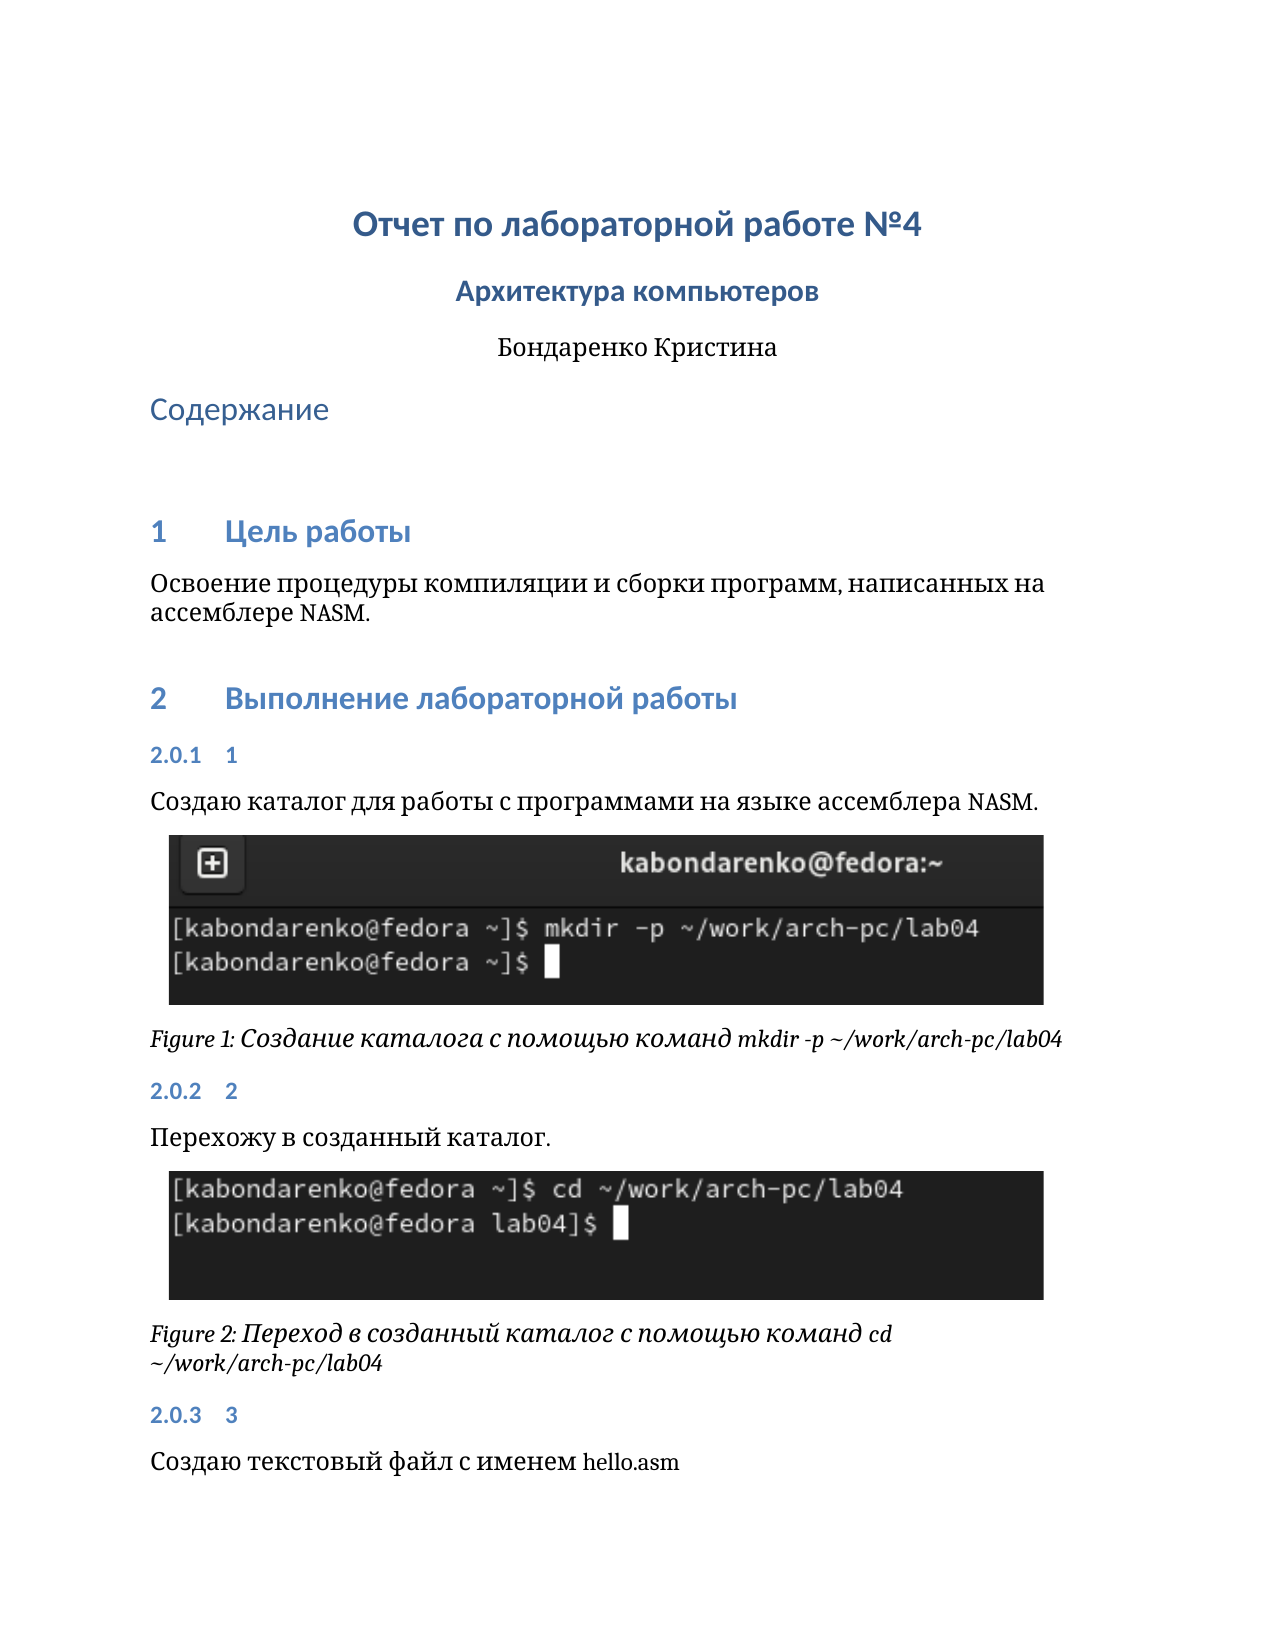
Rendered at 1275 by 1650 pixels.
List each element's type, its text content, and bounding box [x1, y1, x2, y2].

text Создаю каталог для работы с программами на языке ассемблера NASM. [150, 788, 1125, 817]
subtitle 2 Выполнение лабораторной работы [150, 677, 1125, 718]
subtitle 2.0.2 2 [150, 1075, 1125, 1105]
subtitle 2.0.3 3 [150, 1399, 1125, 1429]
title Отчет по лабораторной работе №4 [150, 200, 1125, 246]
text Figure 1: Создание каталога с помощью команд mkdir -p ~/work/arch-pc/lab04 [150, 1025, 1125, 1054]
text Освоение процедуры компиляции и сборки программ, написанных на ассемблере NASM. [150, 570, 1125, 627]
subtitle 2.0.1 1 [150, 739, 1125, 769]
picture [168, 835, 1044, 1005]
text Перехожу в созданный каталог. [150, 1124, 1125, 1153]
picture [168, 1171, 1044, 1300]
subtitle 1 Цель работы [150, 510, 1125, 551]
subtitle Архитектура компьютеров [150, 271, 1125, 309]
text Figure 2: Переход в созданный каталог с помощью команд cd ~/work/arch-pc/lab04 [150, 1320, 1125, 1378]
text Бондаренко Кристина [150, 334, 1125, 363]
text Создаю текстовый файл с именем hello.asm [150, 1448, 1125, 1477]
